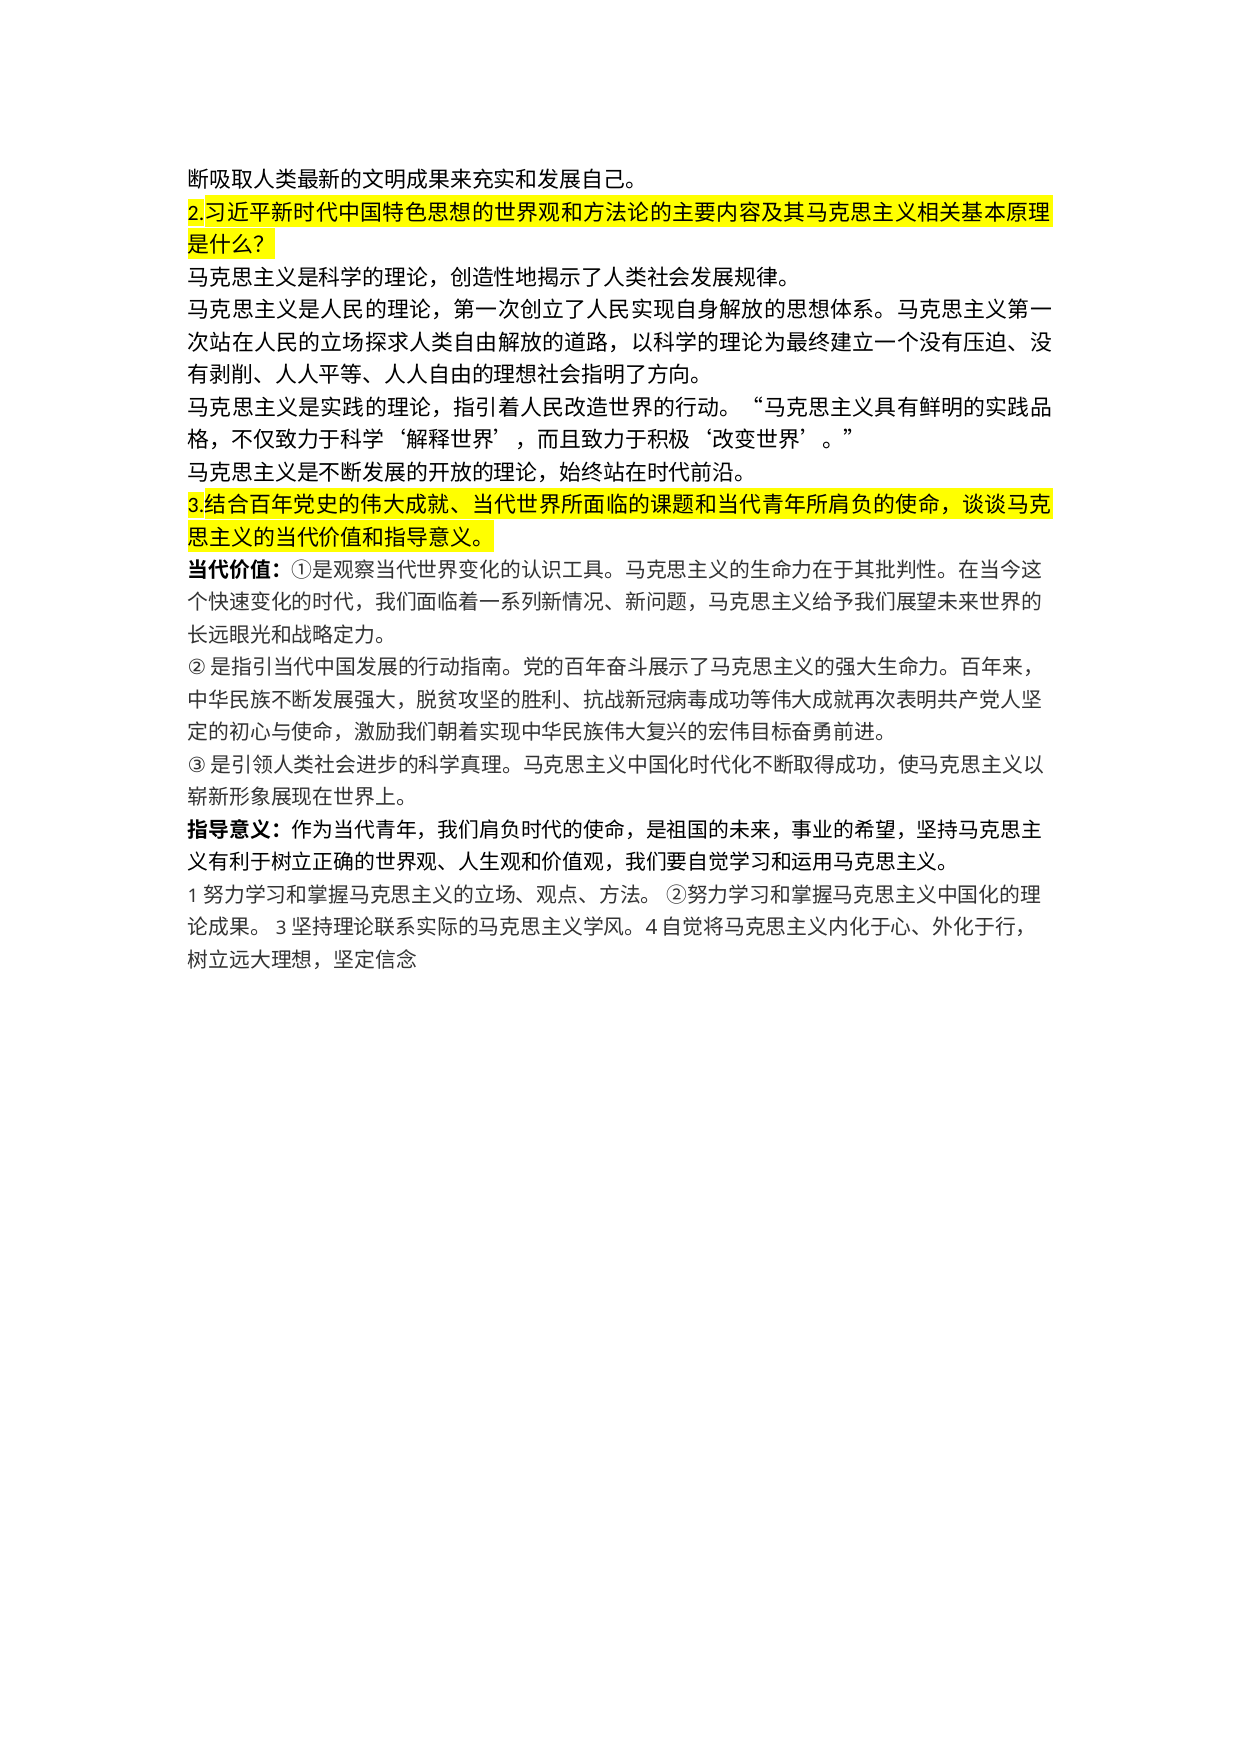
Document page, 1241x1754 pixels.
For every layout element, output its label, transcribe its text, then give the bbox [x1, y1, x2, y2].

text 马克思主义是实践的理论，指引着人民改造世界的行动。“马克思主义具有鲜明的实践品格，不仅致力于科学‘解释世界’，而且致力于积极‘改变世界’。” [187, 389, 1053, 454]
text 指导意义：作为当代青年，我们肩负时代的使命，是祖国的未来，事业的希望，坚持马克思主义有利于树立正确的世界观、人生观和价值观，我们要自觉学习和运用马克思主义。 [187, 812, 1053, 877]
text 马克思主义是科学的理论，创造性地揭示了人类社会发展规律。 [187, 259, 1053, 292]
text 1 努力学习和掌握马克思主义的立场、观点、方法。 ②努力学习和掌握马克思主义中国化的理论成果。 3 坚持理论联系实际的马克思主义学风。4自觉将马克思主义内化于心、外化于行，树立远大理想，坚定信念 [187, 877, 1053, 974]
text 3.结合百年党史的伟大成就、当代世界所面临的课题和当代青年所肩负的使命，谈谈马克思主义的当代价值和指导意义。 [187, 487, 1053, 552]
text ③是引领人类社会进步的科学真理。马克思主义中国化时代化不断取得成功，使马克思主义以崭新形象展现在世界上。 [187, 747, 1053, 812]
text 马克思主义是人民的理论，第一次创立了人民实现自身解放的思想体系。马克思主义第一次站在人民的立场探求人类自由解放的道路，以科学的理论为最终建立一个没有压迫、没有剥削、人人平等、人人自由的理想社会指明了方向。 [187, 292, 1053, 389]
text 当代价值：①是观察当代世界变化的认识工具。马克思主义的生命力在于其批判性。在当今这个快速变化的时代，我们面临着一系列新情况、新问题，马克思主义给予我们展望未来世界的长远眼光和战略定力。 [187, 552, 1053, 649]
text ②是指引当代中国发展的行动指南。党的百年奋斗展示了马克思主义的强大生命力。百年来，中华民族不断发展强大，脱贫攻坚的胜利、抗战新冠病毒成功等伟大成就再次表明共产党人坚定的初心与使命，激励我们朝着实现中华民族伟大复兴的宏伟目标奋勇前进。 [187, 649, 1053, 747]
text 2.习近平新时代中国特色思想的世界观和方法论的主要内容及其马克思主义相关基本原理是什么？ [187, 194, 1053, 259]
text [187, 162, 1053, 194]
text 马克思主义是不断发展的开放的理论，始终站在时代前沿。 [187, 454, 1053, 487]
